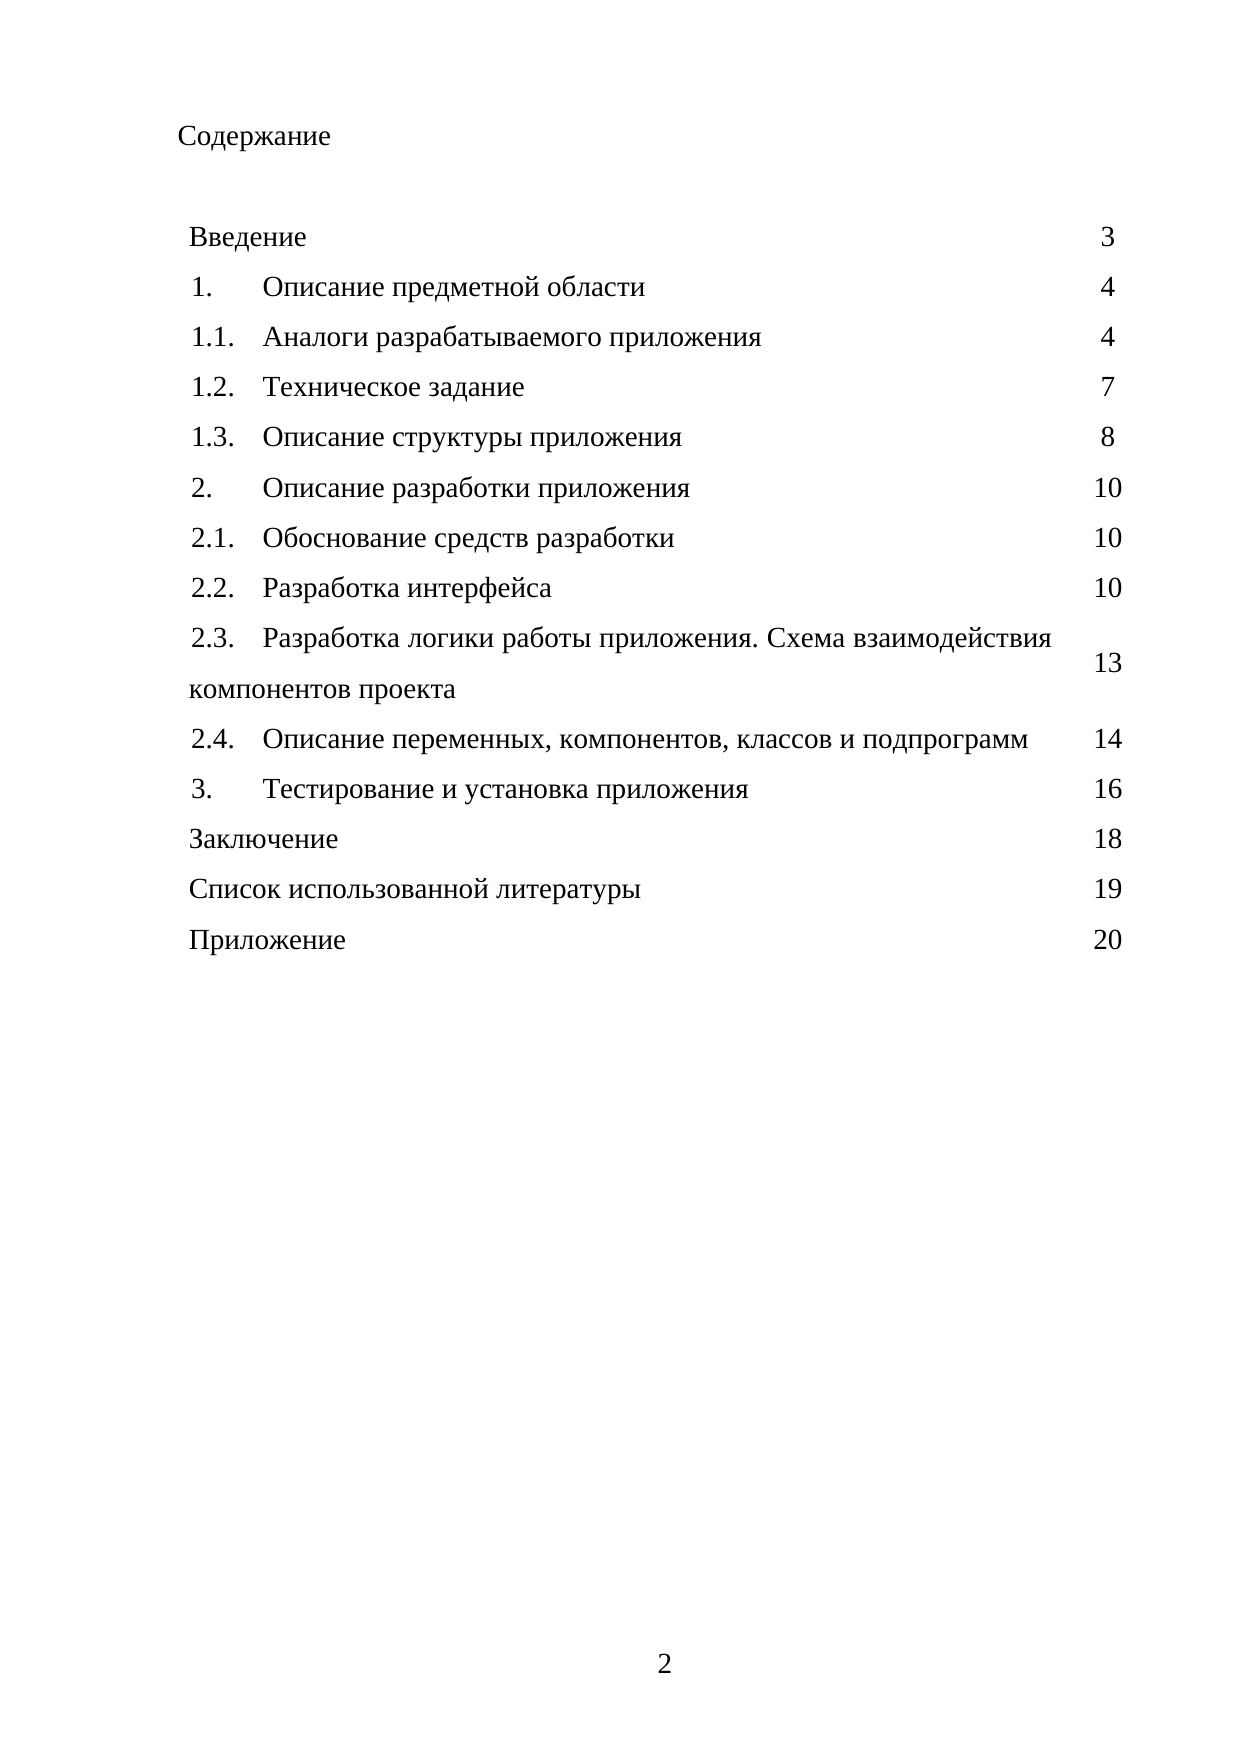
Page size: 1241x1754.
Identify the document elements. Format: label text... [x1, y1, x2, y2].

table_cell 10 [1064, 470, 1152, 520]
table_cell Заключение [177, 821, 1063, 872]
table_cell Описание предметной области [177, 269, 1063, 319]
table_cell Список использованной литературы [177, 872, 1063, 922]
table_cell Обоснование средств разработки [177, 520, 1063, 570]
table_cell Описание переменных, компонентов, классов и подпрограмм [177, 721, 1063, 771]
table_cell Описание структуры приложения [177, 420, 1063, 470]
table_cell 10 [1064, 520, 1152, 570]
table_cell 16 [1064, 771, 1152, 821]
table_cell Тестирование и установка приложения [177, 771, 1063, 821]
table_cell 13 [1064, 620, 1152, 721]
table_cell 4 [1064, 319, 1152, 369]
table_cell Описание разработки приложения [177, 470, 1063, 520]
table_cell 7 [1064, 369, 1152, 419]
table_cell 8 [1064, 420, 1152, 470]
text Содержание [177, 118, 1152, 152]
table_cell 10 [1064, 570, 1152, 620]
table_cell 4 [1064, 269, 1152, 319]
table_cell Разработка интерфейса [177, 570, 1063, 620]
table_cell Разработка логики работы приложения. Схема взаимодействия компонентов проекта [177, 620, 1063, 721]
table_header Введение [177, 219, 1063, 269]
table_cell 19 [1064, 872, 1152, 922]
table_header 3 [1064, 219, 1152, 269]
table_cell 14 [1064, 721, 1152, 771]
table_cell Техническое задание [177, 369, 1063, 419]
table_cell 20 [1064, 922, 1152, 972]
table_cell 18 [1064, 821, 1152, 872]
table_cell Аналоги разрабатываемого приложения [177, 319, 1063, 369]
table_cell Приложение [177, 922, 1063, 972]
